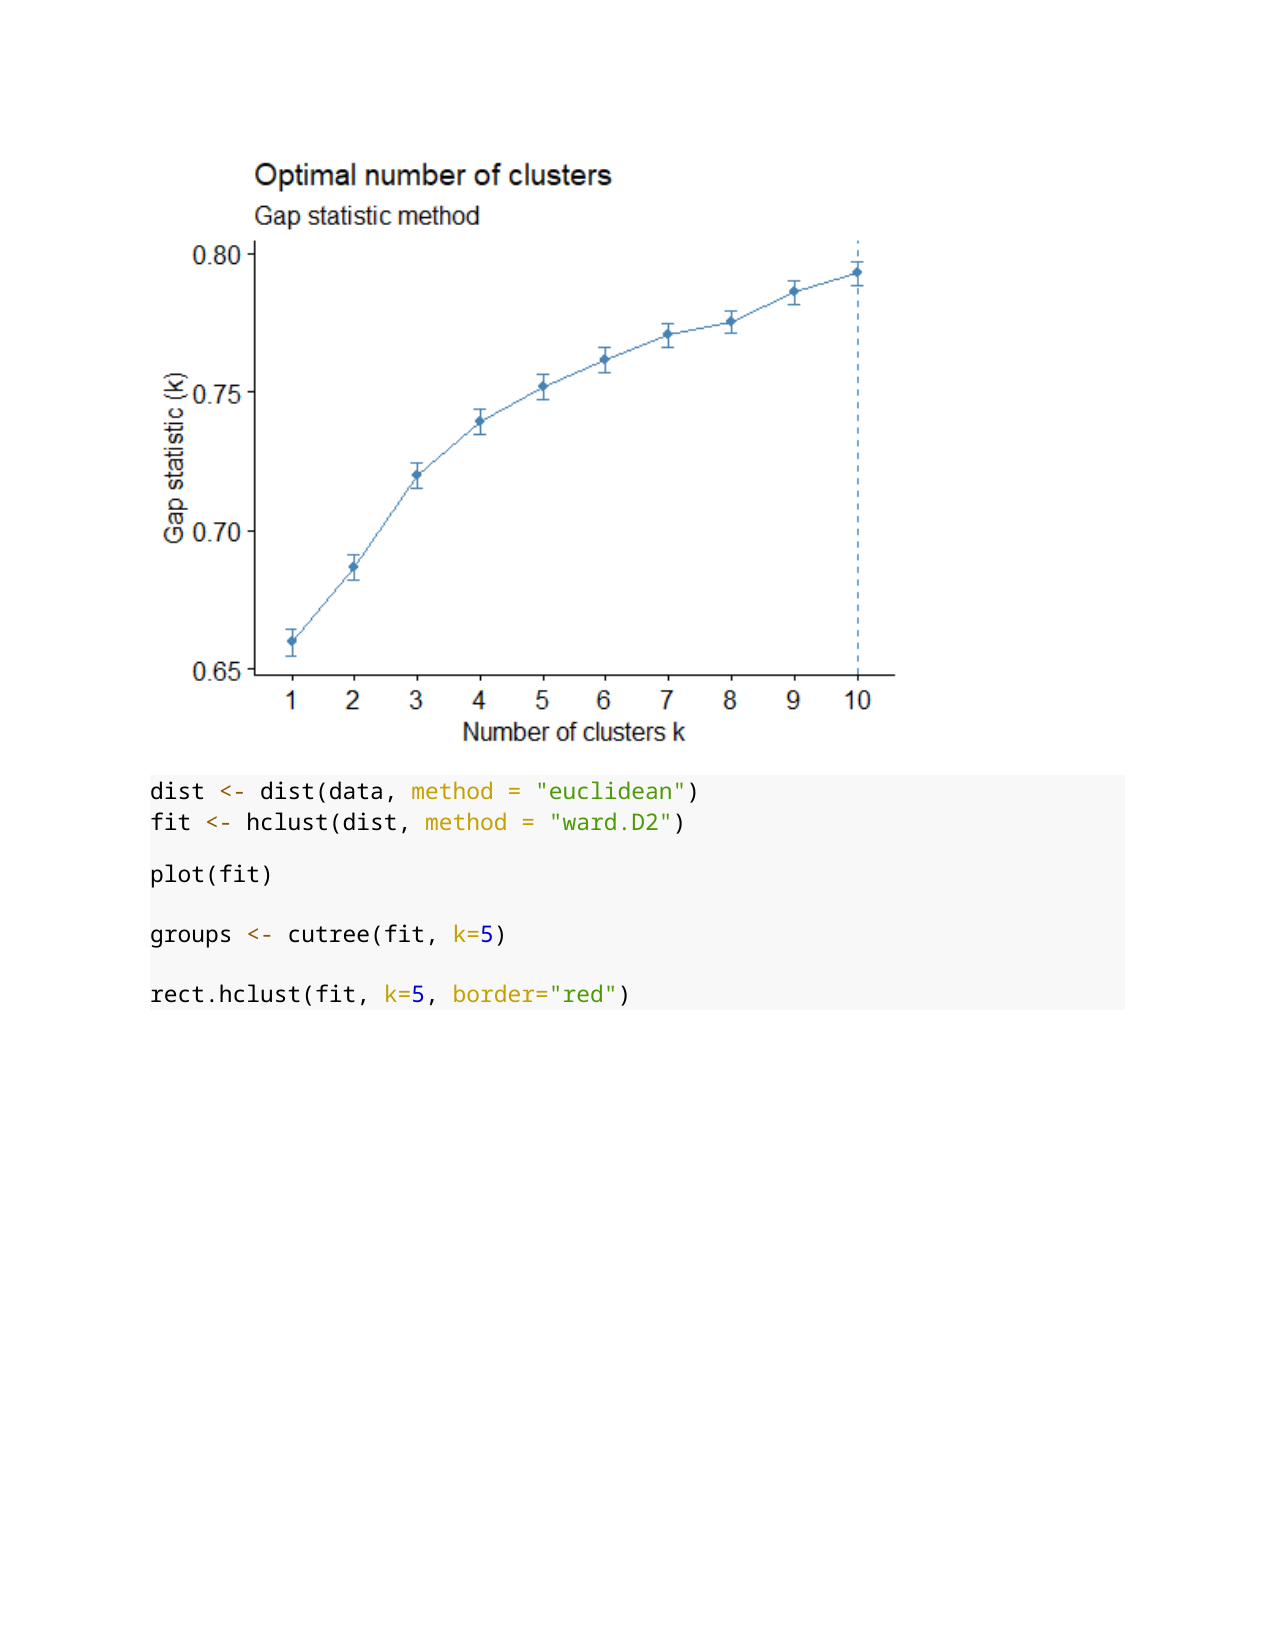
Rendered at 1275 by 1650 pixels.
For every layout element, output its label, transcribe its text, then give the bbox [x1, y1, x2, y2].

text dist <- dist(data, method = "euclidean") fit <- hclust(dist, method = "ward.D2") [686, 775, 1125, 838]
picture [150, 150, 908, 757]
text plot(fit) groups <- cutree(fit, k=5) rect.hclust(fit, k=5, border="red") [150, 858, 1125, 1010]
